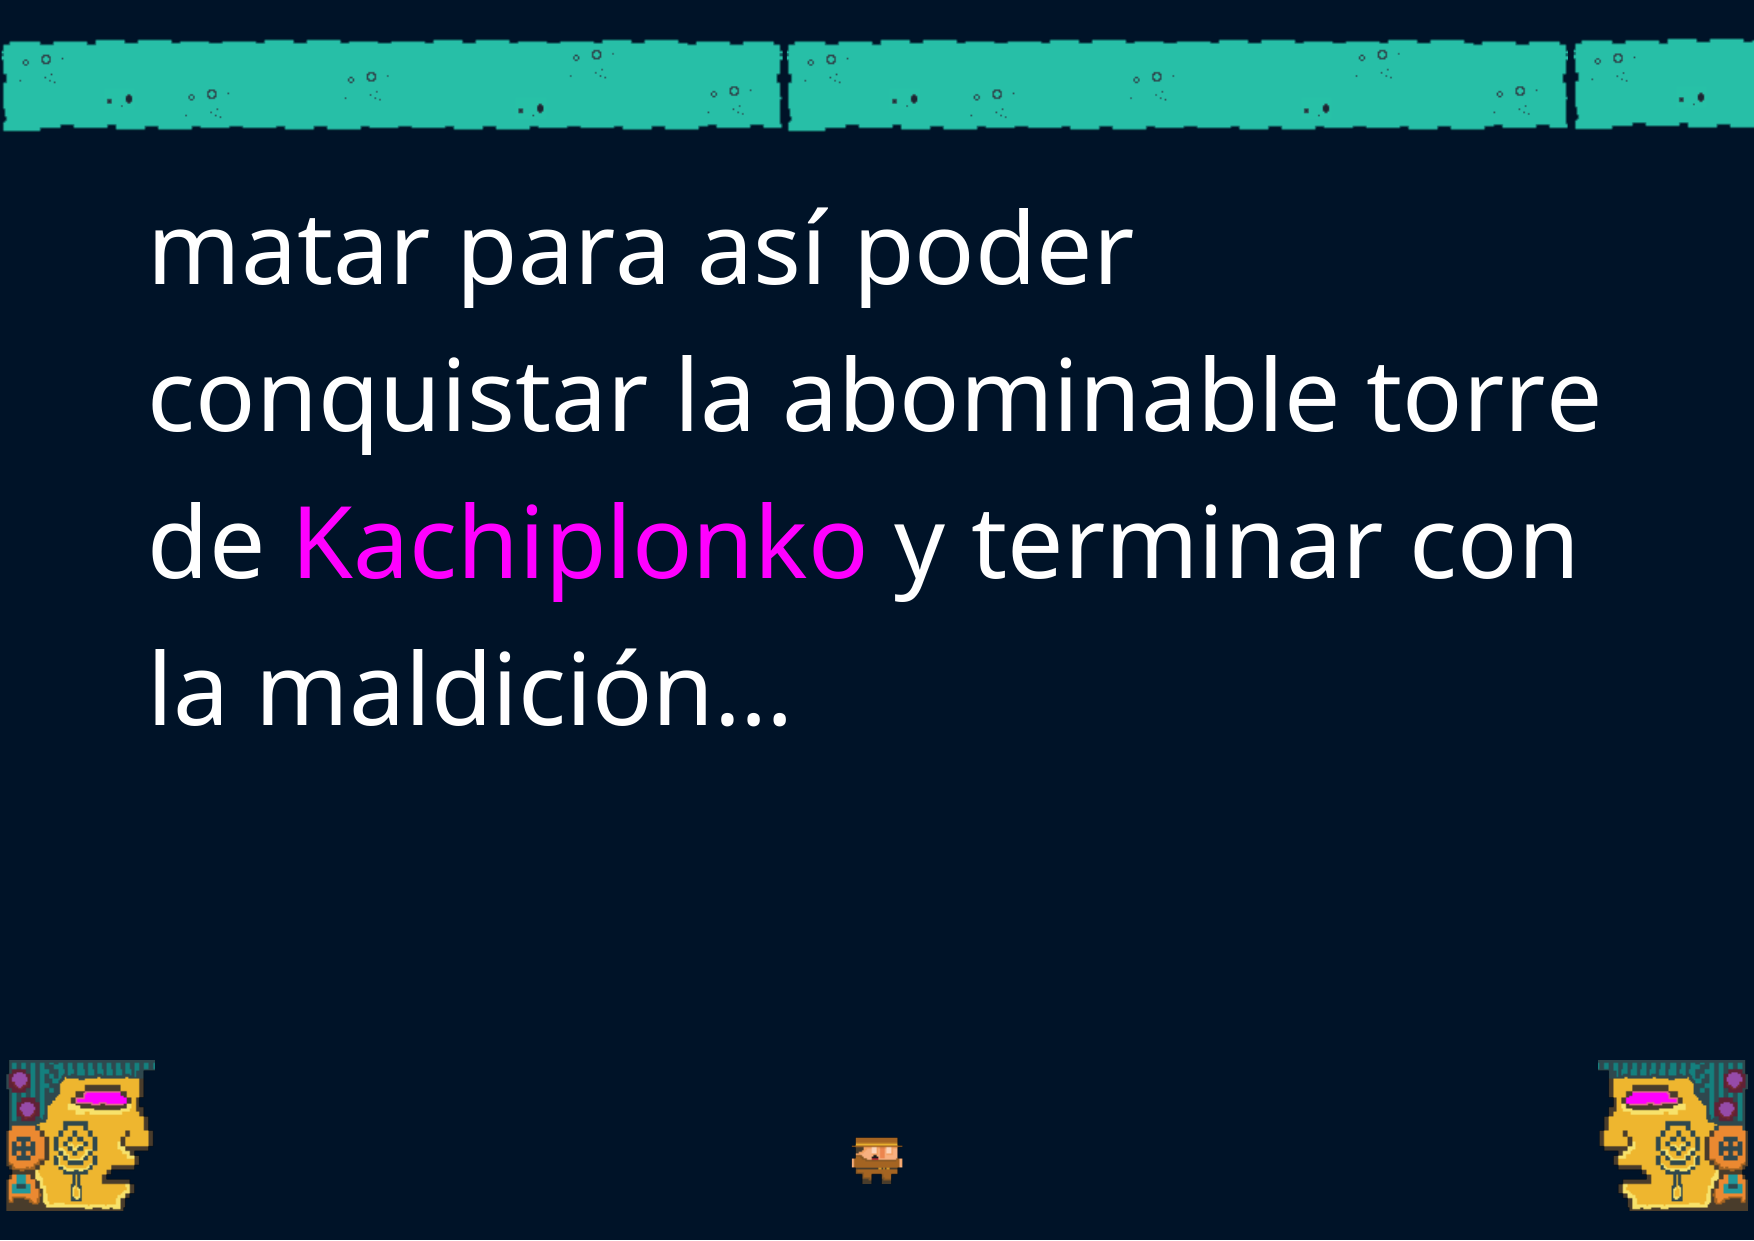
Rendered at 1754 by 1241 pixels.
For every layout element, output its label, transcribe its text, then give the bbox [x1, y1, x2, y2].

picture [1573, 35, 1754, 132]
picture [1598, 1060, 1748, 1211]
picture [6, 1060, 155, 1211]
picture [786, 37, 1568, 134]
picture [851, 1133, 903, 1184]
picture [1, 37, 783, 134]
